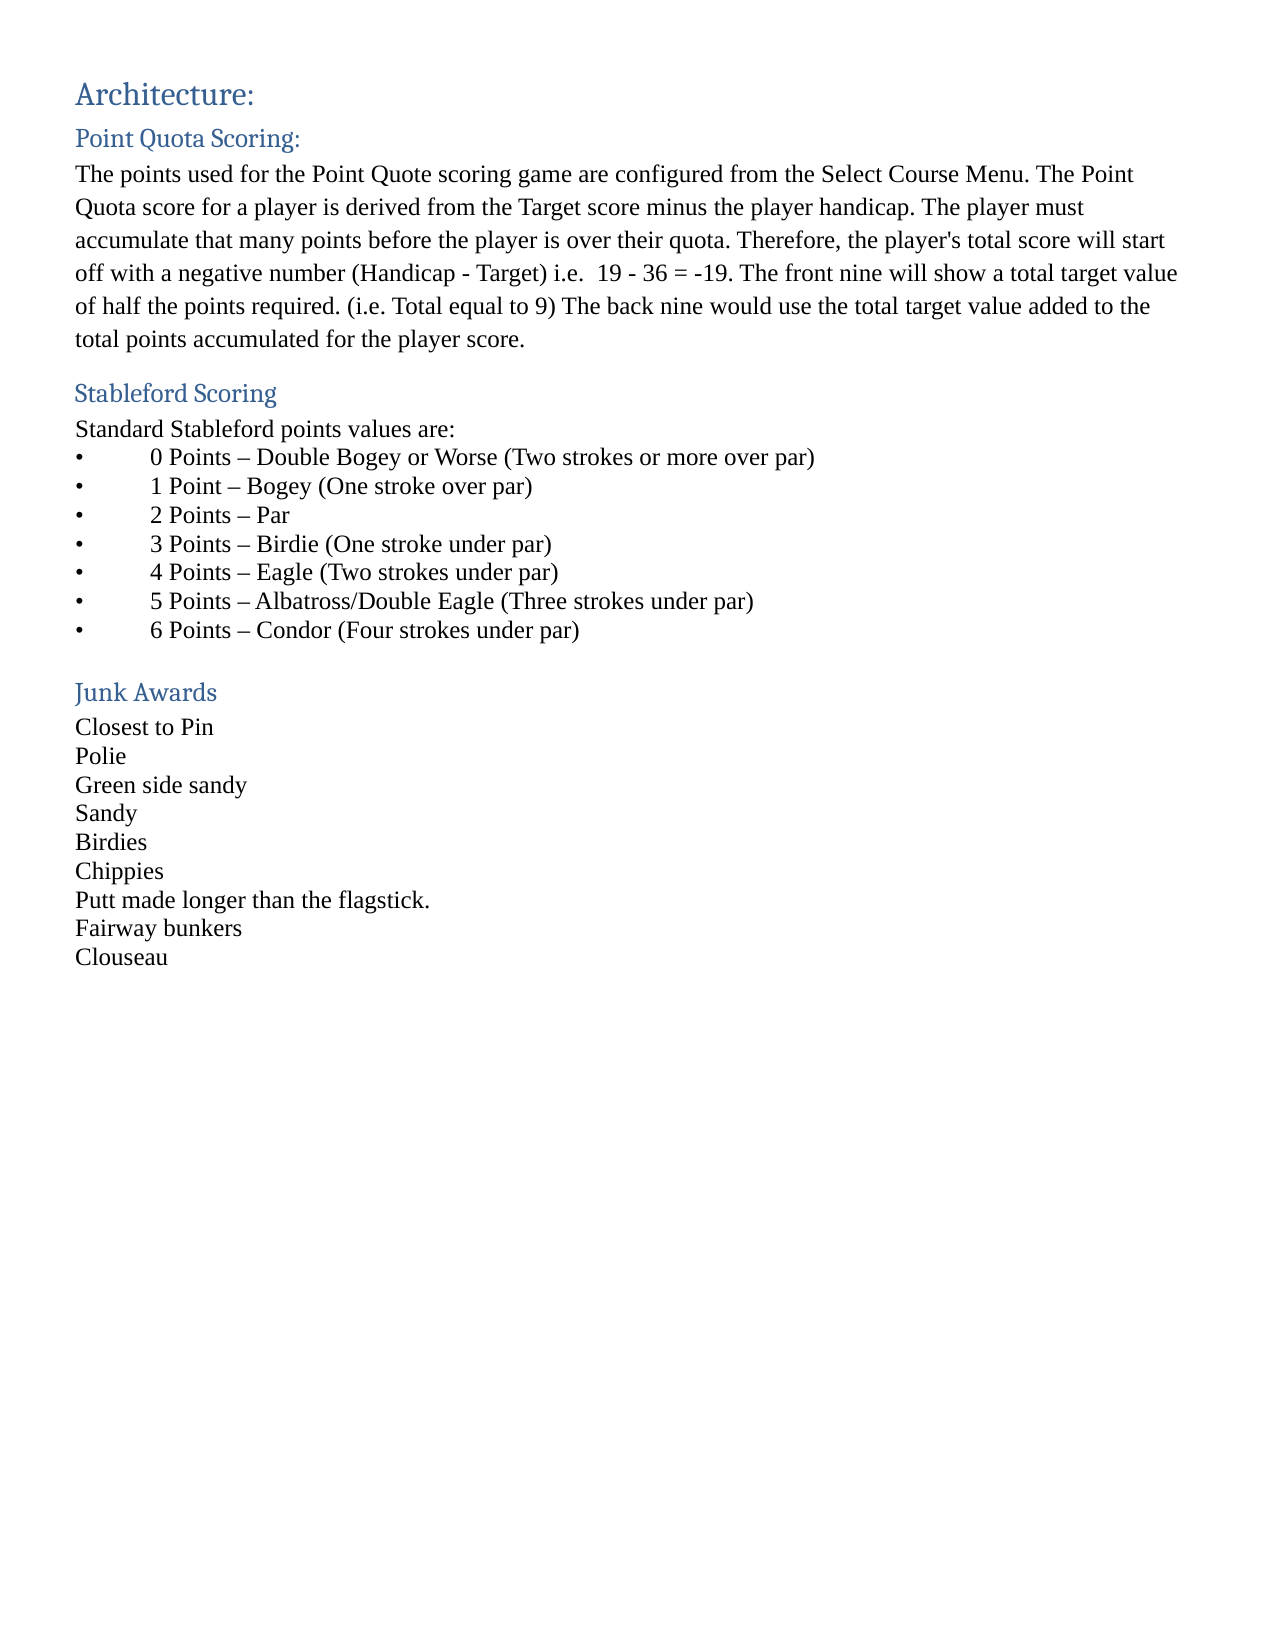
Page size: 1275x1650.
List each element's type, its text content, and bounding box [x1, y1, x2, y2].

text Chippies [75, 856, 1200, 885]
subtitle Junk Awards [75, 677, 1200, 708]
text Green side sandy [75, 770, 1200, 798]
list 0 Points – Double Bogey or Worse (Two strokes or more over par) [75, 442, 1200, 471]
text Polie [75, 741, 1200, 770]
text Fairway bunkers [75, 913, 1200, 942]
list 3 Points – Birdie (One stroke under par) [75, 529, 1200, 557]
text Clouseau [75, 942, 1200, 971]
list 2 Points – Par [75, 500, 1200, 529]
text The points used for the Point Quote scoring game are configured from the Select Course Menu. The Point Quota score for a player is derived from the Target score minus the player handicap. The player must accumulate that many points before the player is over their quota. Therefore, the player's total score will start off with a negative number (Handicap - Target) i.e. 19 - 36 = -19. The front nine will show a total target value of half the points required. (i.e. Total equal to 9) The back nine would use the total target value added to the total points accumulated for the player score. [75, 159, 1200, 353]
list 5 Points – Albatross/Double Eagle (Three strokes under par) [75, 586, 1200, 615]
list 4 Points – Eagle (Two strokes under par) [75, 557, 1200, 586]
text Birdies [75, 827, 1200, 856]
subtitle Architecture: [75, 75, 1200, 113]
subtitle Stableford Scoring [75, 378, 1200, 409]
text Standard Stableford points values are: [75, 414, 1200, 442]
list 6 Points – Condor (Four strokes under par) [75, 615, 1200, 644]
text Closest to Pin [75, 712, 1200, 741]
list 1 Point – Bogey (One stroke over par) [75, 471, 1200, 500]
text Sandy [75, 798, 1200, 827]
text Putt made longer than the flagstick. [75, 885, 1200, 913]
subtitle Point Quota Scoring: [75, 123, 1200, 154]
